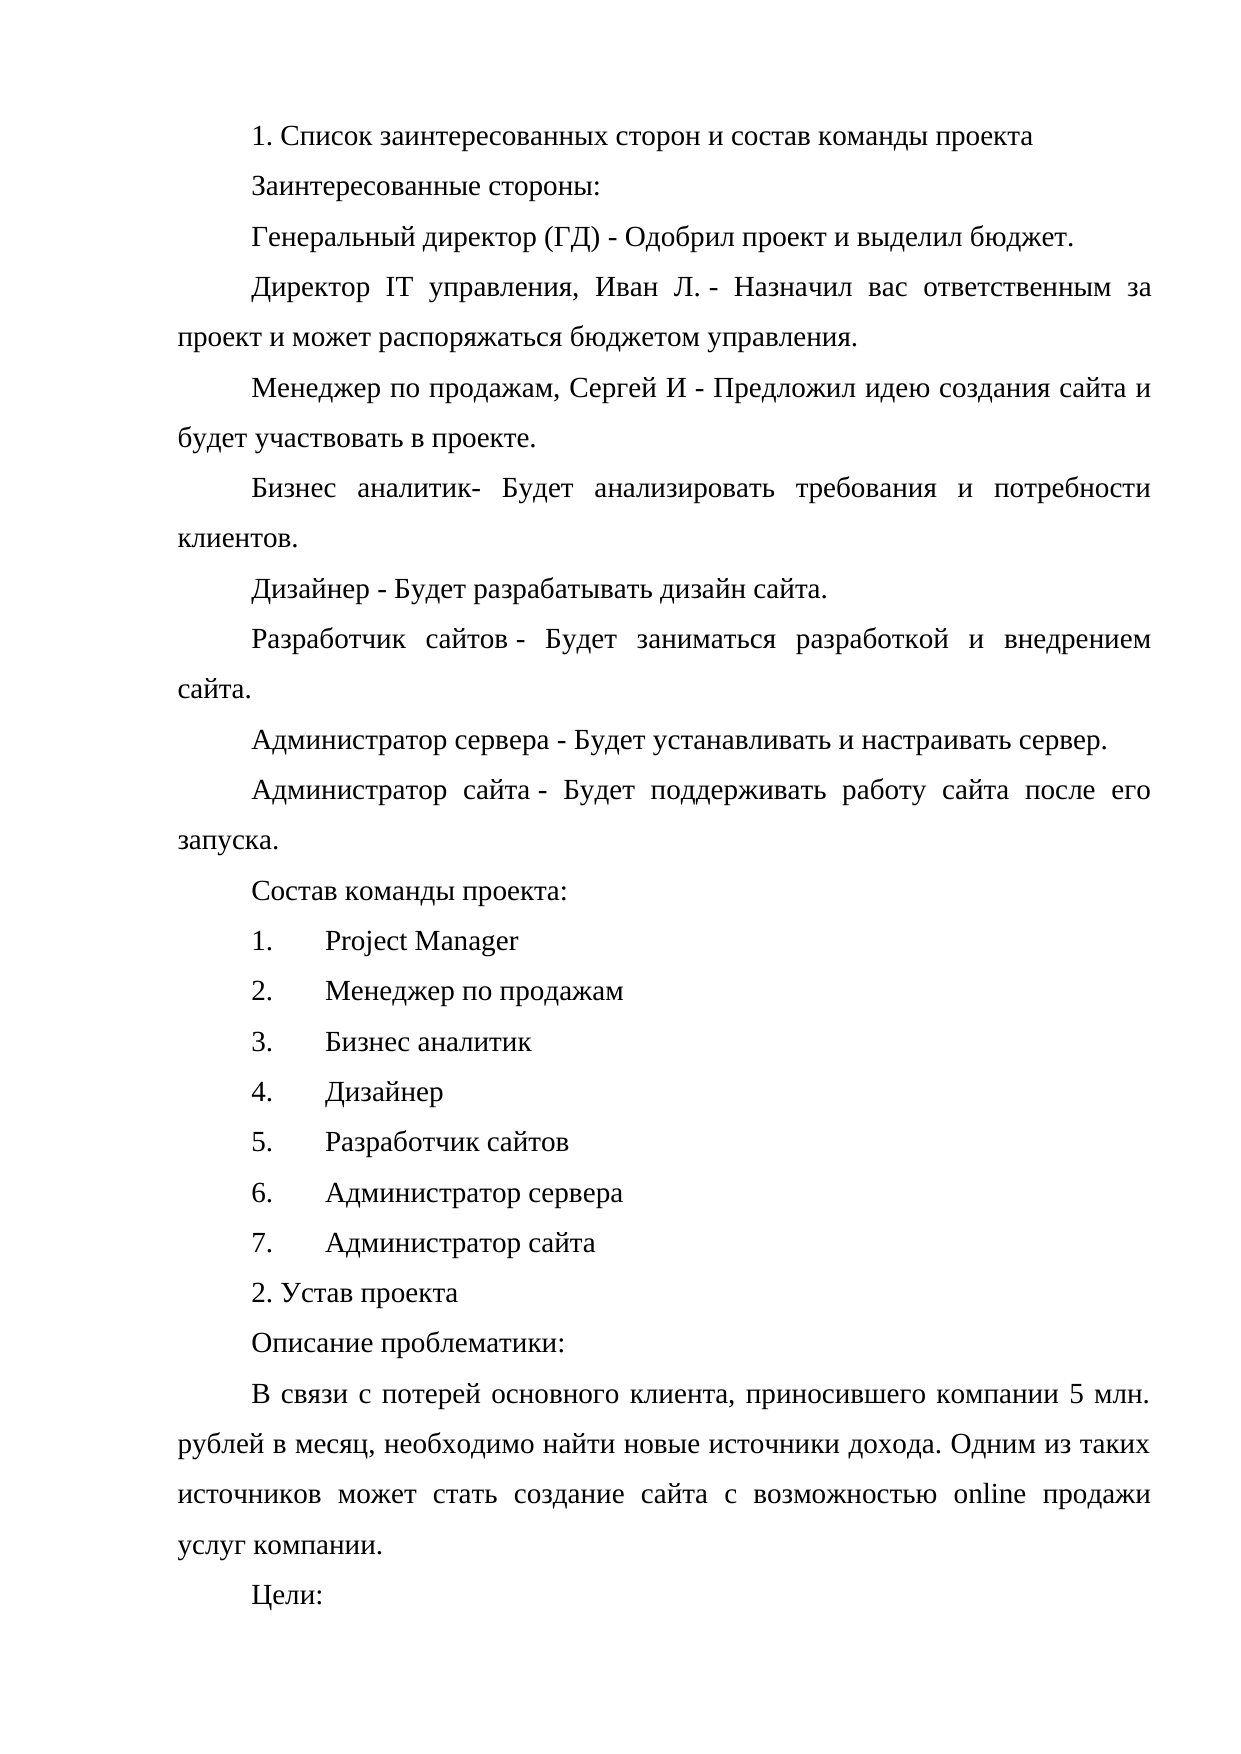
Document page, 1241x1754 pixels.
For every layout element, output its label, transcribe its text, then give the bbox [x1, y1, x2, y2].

list Бизнес аналитик [177, 1024, 1152, 1057]
text Генеральный директор (ГД) - Одобрил проект и выделил бюджет. [177, 219, 1152, 252]
text Описание проблематики: [177, 1326, 1152, 1359]
text В связи с потерей основного клиента, приносившего компании 5 млн. рублей в месяц, необходимо найти новые источники дохода. Одним из таких источников может стать создание сайта с возможностью online продажи услуг компании. [177, 1376, 1152, 1560]
list Администратор сайта [177, 1225, 1152, 1258]
text 2. Устав проекта [177, 1275, 1152, 1309]
text Бизнес аналитик- Будет анализировать требования и потребности клиентов. [177, 470, 1152, 554]
list Администратор сервера [177, 1175, 1152, 1208]
text Администратор сервера - Будет устанавливать и настраивать сервер. [177, 722, 1152, 755]
list Дизайнер [177, 1074, 1152, 1108]
list Менеджер по продажам [177, 973, 1152, 1007]
text Состав команды проекта: [177, 873, 1152, 906]
list Project Manager [177, 923, 1152, 957]
text Администратор сайта - Будет поддерживать работу сайта после его запуска. [177, 772, 1152, 856]
text Дизайнер - Будет разрабатывать дизайн сайта. [177, 571, 1152, 604]
text Менеджер по продажам, Сергей И - Предложил идею создания сайта и будет участвовать в проекте. [177, 370, 1152, 453]
text Разработчик сайтов - Будет заниматься разработкой и внедрением сайта. [177, 621, 1152, 705]
text Цели: [177, 1577, 1152, 1611]
text Директор IT управления, Иван Л. - Назначил вас ответственным за проект и может распоряжаться бюджетом управления. [177, 269, 1152, 353]
list Разработчик сайтов [177, 1124, 1152, 1158]
text Заинтересованные стороны: [177, 168, 1152, 202]
text 1. Список заинтересованных сторон и состав команды проекта [177, 118, 1152, 152]
